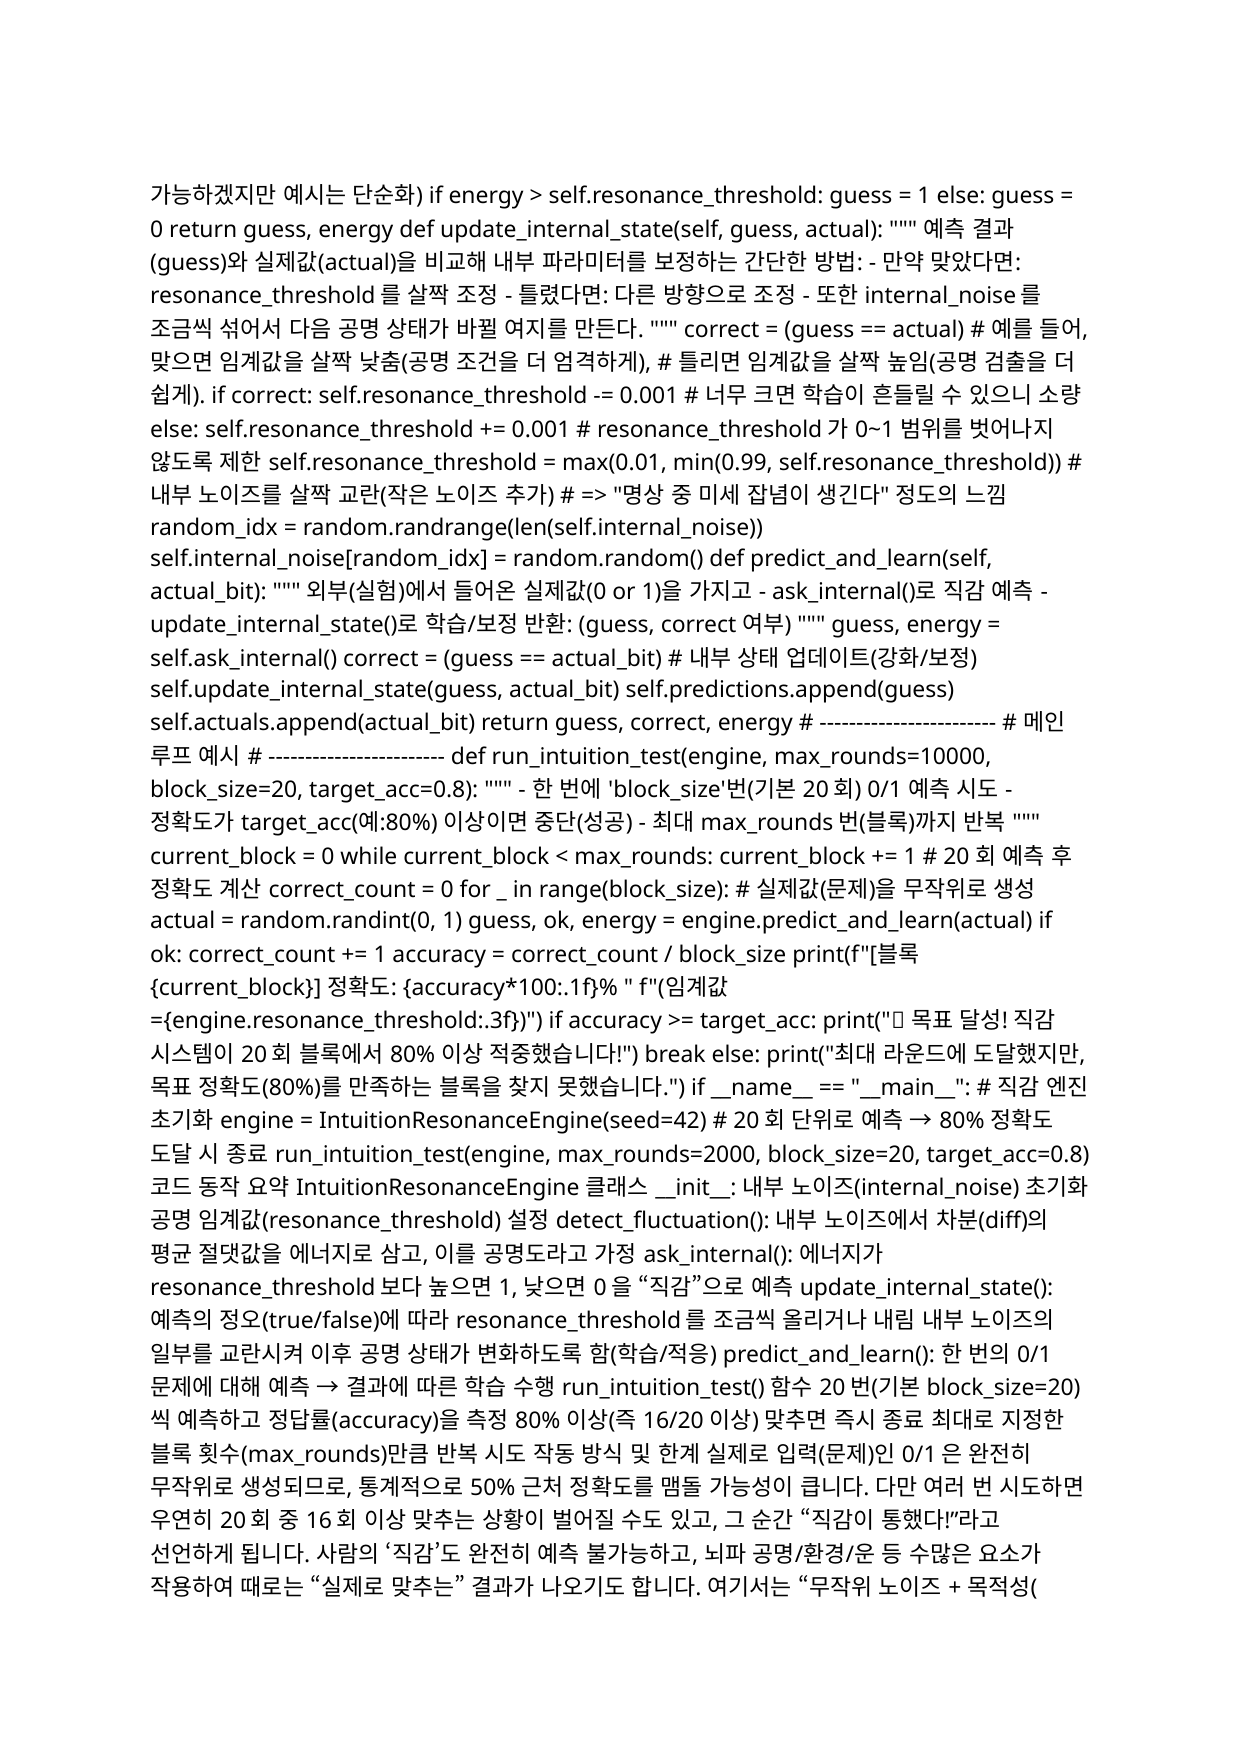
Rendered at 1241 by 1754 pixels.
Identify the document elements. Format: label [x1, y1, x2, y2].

text [150, 177, 1090, 1602]
